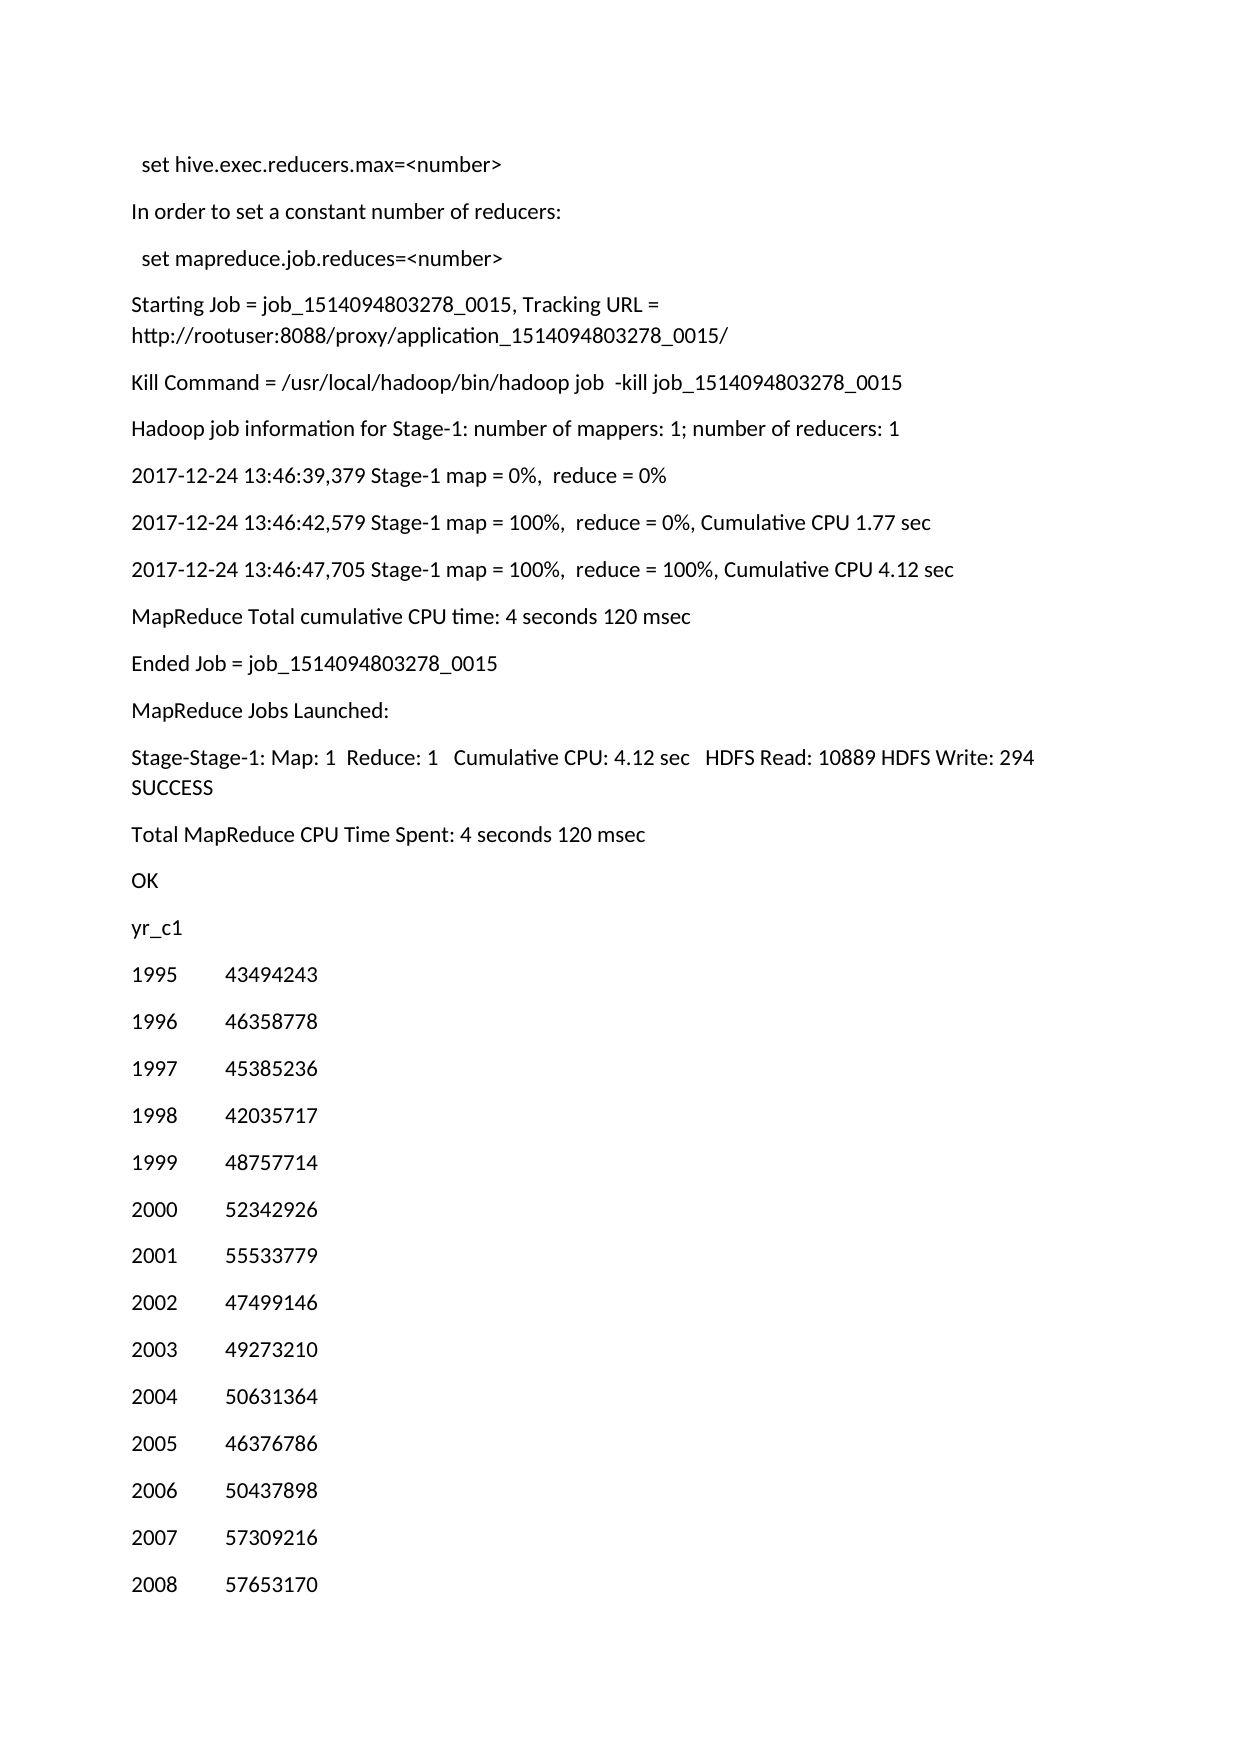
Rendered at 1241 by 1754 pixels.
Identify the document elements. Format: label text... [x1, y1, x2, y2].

text In order to set a constant number of reducers: [131, 197, 1090, 225]
text 2007 57309216 [131, 1523, 1090, 1551]
text 2000 52342926 [131, 1195, 1090, 1223]
text 2001 55533779 [131, 1242, 1090, 1270]
text 2005 46376786 [131, 1429, 1090, 1457]
text 2008 57653170 [131, 1570, 1090, 1598]
text 1995 43494243 [131, 960, 1090, 988]
text MapReduce Jobs Launched: [131, 696, 1090, 724]
text Ended Job = job_1514094803278_0015 [131, 649, 1090, 677]
text 2002 47499146 [131, 1288, 1090, 1317]
text set hive.exec.reducers.max=<number> [131, 150, 1090, 178]
text 2017-12-24 13:46:47,705 Stage-1 map = 100%, reduce = 100%, Cumulative CPU 4.12 sec [131, 555, 1090, 583]
text 2017-12-24 13:46:42,579 Stage-1 map = 100%, reduce = 0%, Cumulative CPU 1.77 sec [131, 508, 1090, 536]
text 1998 42035717 [131, 1101, 1090, 1129]
text 2004 50631364 [131, 1382, 1090, 1410]
text 1997 45385236 [131, 1054, 1090, 1082]
text 1999 48757714 [131, 1148, 1090, 1176]
text Starting Job = job_1514094803278_0015, Tracking URL = http://rootuser:8088/proxy/application_1514094803278_0015/ [131, 291, 1090, 349]
text MapReduce Total cumulative CPU time: 4 seconds 120 msec [131, 602, 1090, 630]
text 2003 49273210 [131, 1335, 1090, 1363]
text 2006 50437898 [131, 1476, 1090, 1504]
text 2017-12-24 13:46:39,379 Stage-1 map = 0%, reduce = 0% [131, 461, 1090, 489]
text Total MapReduce CPU Time Spent: 4 seconds 120 msec [131, 820, 1090, 848]
text Stage-Stage-1: Map: 1 Reduce: 1 Cumulative CPU: 4.12 sec HDFS Read: 10889 HDFS Write: 294 SUCCESS [131, 743, 1090, 801]
text set mapreduce.job.reduces=<number> [131, 244, 1090, 272]
text Hadoop job information for Stage-1: number of mappers: 1; number of reducers: 1 [131, 414, 1090, 443]
text 1996 46358778 [131, 1007, 1090, 1035]
text OK [131, 867, 1090, 895]
text Kill Command = /usr/local/hadoop/bin/hadoop job -kill job_1514094803278_0015 [131, 368, 1090, 396]
text yr _c1 [131, 913, 1090, 942]
